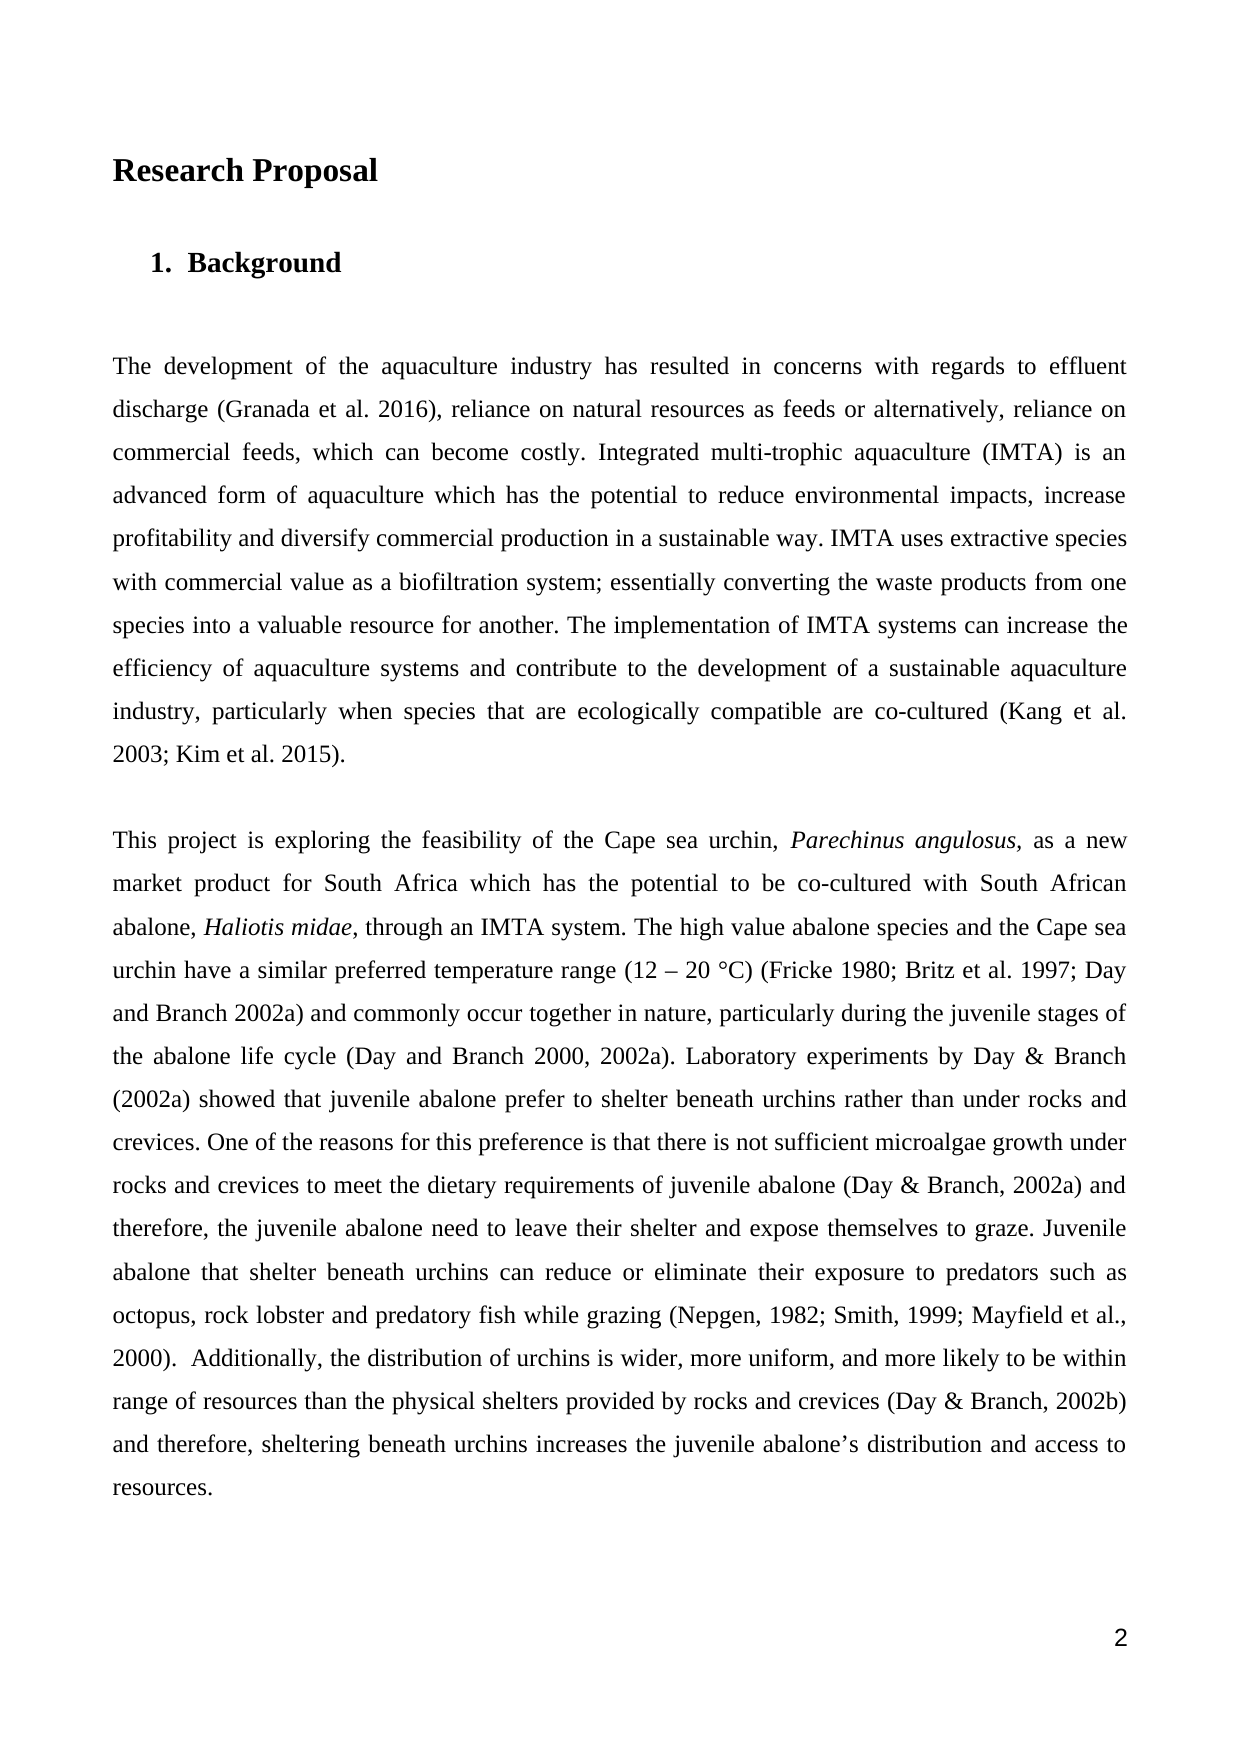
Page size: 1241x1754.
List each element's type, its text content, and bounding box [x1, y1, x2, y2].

subtitle Research Proposal [112, 150, 1128, 188]
subtitle Background [150, 245, 1128, 278]
text This project is exploring the feasibility of the Cape sea urchin, Parechinus angulosus, as a new market product for South Africa which has the potential to be co-cultured with South African abalone, Haliotis midae, through an IMTA system. The high value abalone species and the Cape sea urchin have a similar preferred temperature range (12 – 20 °C) (Fricke 1980; Britz et al. 1997; Day and Branch 2002a) and commonly occur together in nature, particularly during the juvenile stages of the abalone life cycle (Day and Branch 2000, 2002a). Laboratory experiments by Day & Branch (2002a) showed that juvenile abalone prefer to shelter beneath urchins rather than under rocks and crevices. One of the reasons for this preference is that there is not sufficient microalgae growth under rocks and crevices to meet the dietary requirements of juvenile abalone (Day & Branch, 2002a) and therefore, the juvenile abalone need to leave their shelter and expose themselves to graze. Juvenile abalone that shelter beneath urchins can reduce or eliminate their exposure to predators such as octopus, rock lobster and predatory fish while grazing (Nepgen, 1982; Smith, 1999; Mayfield et al., 2000). Additionally, the distribution of urchins is wider, more uniform, and more likely to be within range of resources than the physical shelters provided by rocks and crevices (Day & Branch, 2002b) and therefore, sheltering beneath urchins increases the juvenile abalone’s distribution and access to resources. [112, 825, 1128, 1501]
text The development of the aquaculture industry has resulted in concerns with regards to effluent discharge (Granada et al. 2016), reliance on natural resources as feeds or alternatively, reliance on commercial feeds, which can become costly. Integrated multi-trophic aquaculture (IMTA) is an advanced form of aquaculture which has the potential to reduce environmental impacts, increase profitability and diversify commercial production in a sustainable way. IMTA uses extractive species with commercial value as a biofiltration system; essentially converting the waste products from one species into a valuable resource for another. The implementation of IMTA systems can increase the efficiency of aquaculture systems and contribute to the development of a sustainable aquaculture industry, particularly when species that are ecologically compatible are co-cultured (Kang et al. 2003; Kim et al. 2015). [112, 351, 1128, 768]
